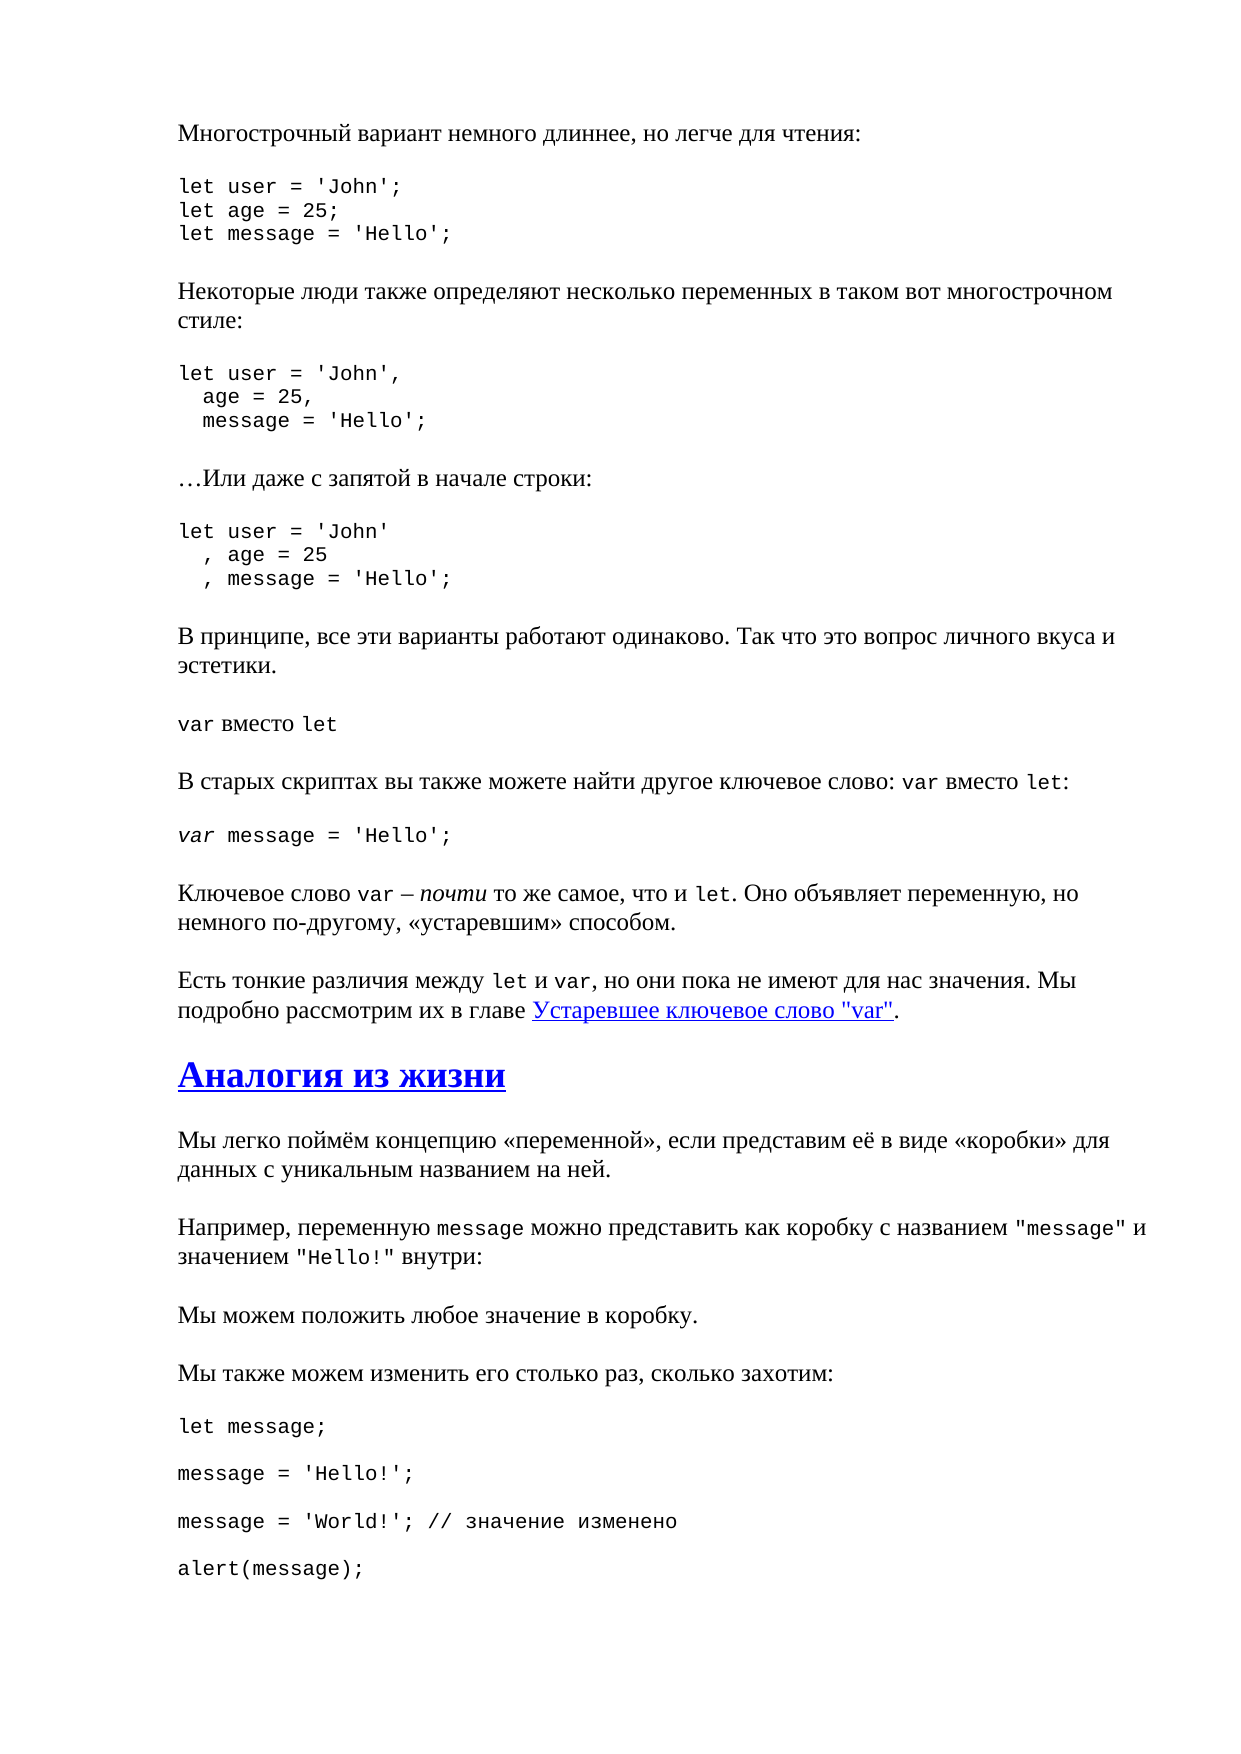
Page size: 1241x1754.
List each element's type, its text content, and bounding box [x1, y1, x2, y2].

text Например, переменную message можно представить как коробку с названием "message" и значением "Hello!" внутри: [177, 1212, 1152, 1271]
text В принципе, все эти варианты работают одинаково. Так что это вопрос личного вкуса и эстетики. [177, 621, 1152, 678]
text , age = 25 [177, 544, 1152, 568]
text Многострочный вариант немного длиннее, но легче для чтения: [177, 118, 1152, 147]
text let message; [177, 1416, 1152, 1440]
text let user = 'John', [177, 363, 1152, 386]
text Мы также можем изменить его столько раз, сколько захотим: [177, 1358, 1152, 1387]
text Мы можем положить любое значение в коробку. [177, 1300, 1152, 1329]
text message = 'Hello!'; [177, 1463, 1152, 1487]
text Ключевое слово var – почти то же самое, что и let. Оно объявляет переменную, но немного по-другому, «устаревшим» способом. [177, 878, 1152, 936]
text var message = 'Hello'; [177, 825, 1152, 849]
text let age = 25; [177, 200, 1152, 223]
text Некоторые люди также определяют несколько переменных в таком вот многострочном стиле: [177, 276, 1152, 334]
text Аналогия из жизни [177, 1053, 1152, 1096]
text let message = 'Hello'; [177, 223, 1152, 247]
text var вместо let [177, 708, 1152, 737]
text message = 'Hello'; [177, 410, 1152, 434]
text alert(message); [177, 1558, 1152, 1582]
text Мы легко поймём концепцию «переменной», если представим её в виде «коробки» для данных с уникальным названием на ней. [177, 1125, 1152, 1183]
text let user = 'John' [177, 521, 1152, 544]
text age = 25, [177, 386, 1152, 410]
text , message = 'Hello'; [177, 568, 1152, 592]
text …Или даже с запятой в начале строки: [177, 463, 1152, 492]
text В старых скриптах вы также можете найти другое ключевое слово: var вместо let: [177, 766, 1152, 796]
text Есть тонкие различия между let и var, но они пока не имеют для нас значения. Мы подробно рассмотрим их в главе Устаревшее ключевое слово "var". [177, 965, 1152, 1024]
text let user = 'John'; [177, 176, 1152, 200]
text message = 'World!'; // значение изменено [177, 1511, 1152, 1534]
